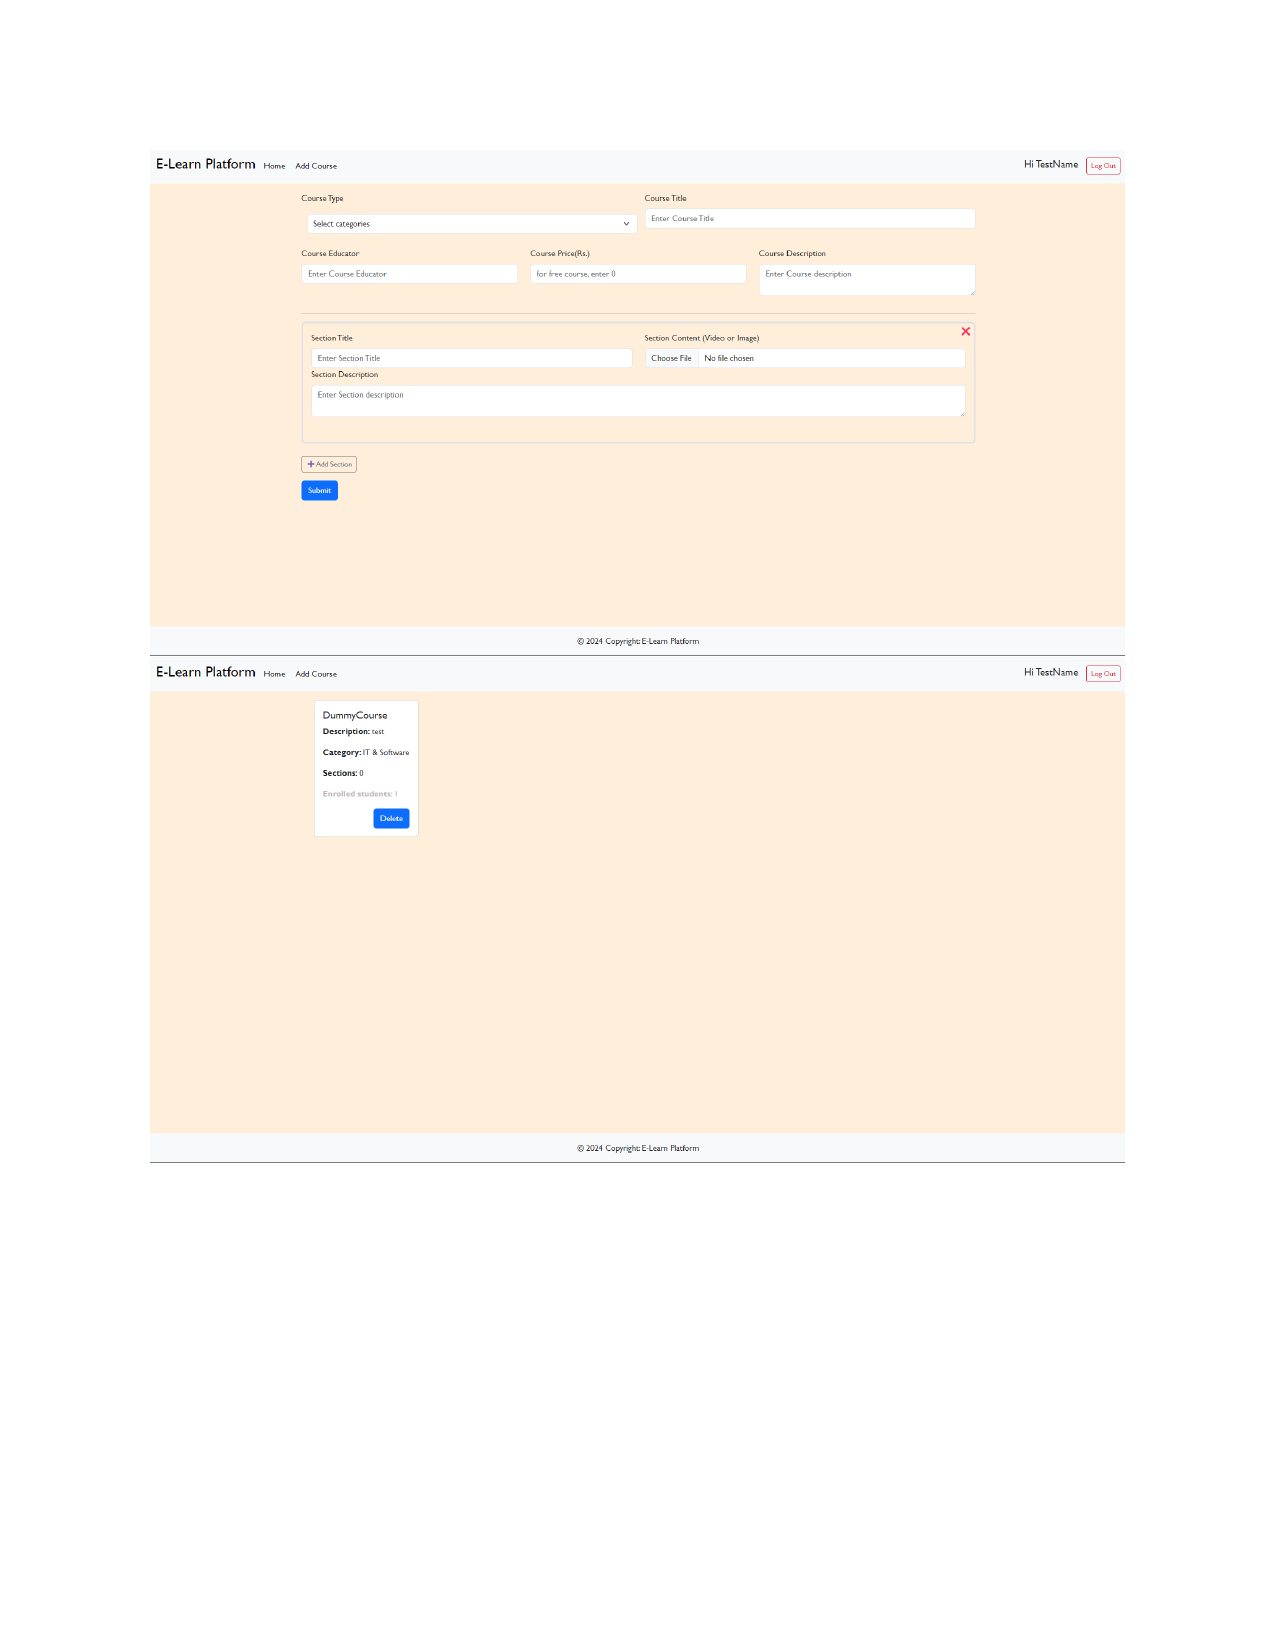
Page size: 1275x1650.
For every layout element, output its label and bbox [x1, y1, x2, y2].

picture [150, 150, 1125, 656]
picture [150, 657, 1125, 1163]
